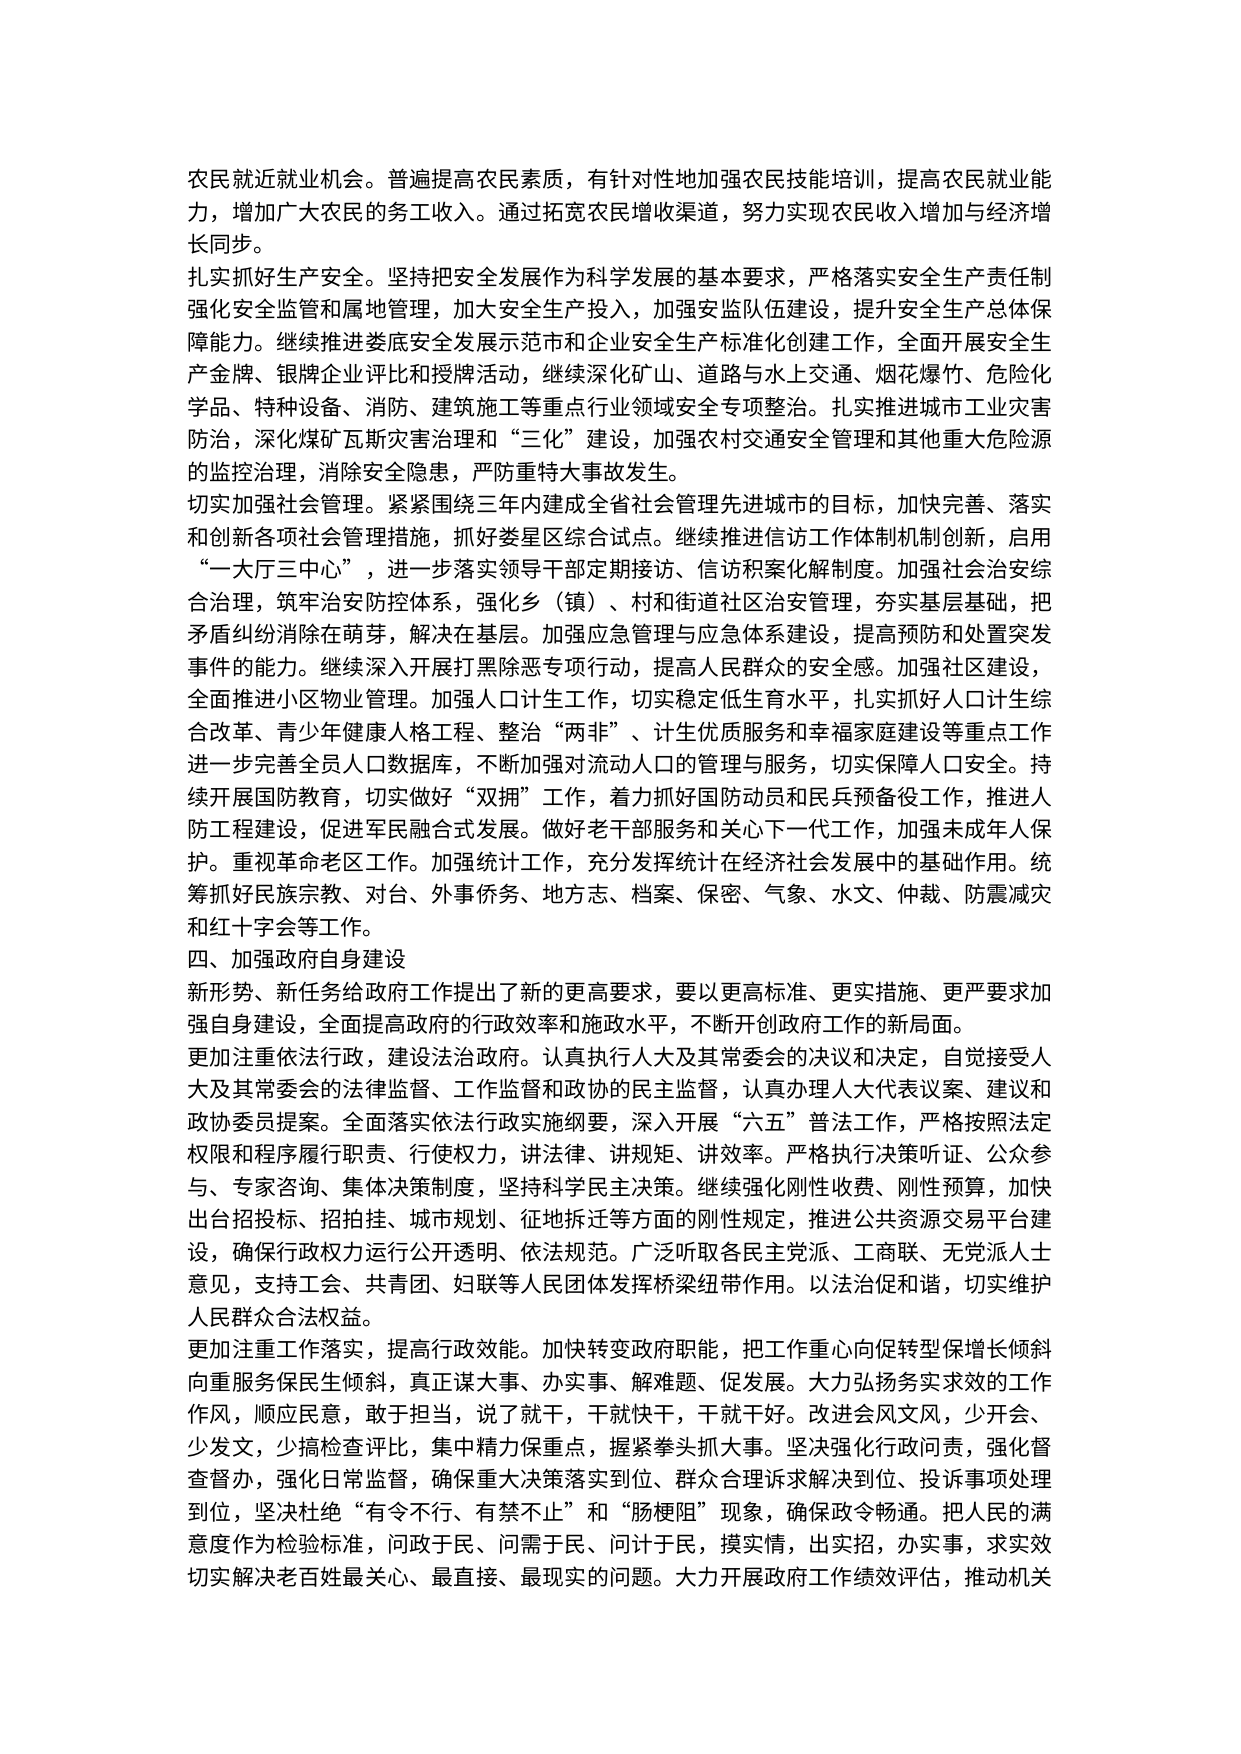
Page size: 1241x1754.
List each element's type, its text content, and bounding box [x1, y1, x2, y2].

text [187, 162, 1053, 259]
text 切实加强社会管理。紧紧围绕三年内建成全省社会管理先进城市的目标，加快完善、落实和创新各项社会管理措施，抓好娄星区综合试点。继续推进信访工作体制机制创新，启用“一大厅三中心”，进一步落实领导干部定期接访、信访积案化解制度。加强社会治安综合治理，筑牢治安防控体系，强化乡（镇）、村和街道社区治安管理，夯实基层基础，把矛盾纠纷消除在萌芽，解决在基层。加强应急管理与应急体系建设，提高预防和处置突发事件的能力。继续深入开展打黑除恶专项行动，提高人民群众的安全感。加强社区建设，全面推进小区物业管理。加强人口计生工作，切实稳定低生育水平，扎实抓好人口计生综合改革、青少年健康人格工程、整治“两非”、计生优质服务和幸福家庭建设等重点工作。进一步完善全员人口数据库，不断加强对流动人口的管理与服务，切实保障人口安全。持续开展国防教育，切实做好“双拥”工作，着力抓好国防动员和民兵预备役工作，推进人防工程建设，促进军民融合式发展。做好老干部服务和关心下一代工作，加强未成年人保护。重视革命老区工作。加强统计工作，充分发挥统计在经济社会发展中的基础作用。统筹抓好民族宗教、对台、外事侨务、地方志、档案、保密、气象、水文、仲裁、防震减灾和红十字会等工作。 [187, 487, 1053, 942]
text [187, 1332, 1053, 1592]
text 四、加强政府自身建设 [187, 942, 1053, 974]
text 扎实抓好生产安全。坚持把安全发展作为科学发展的基本要求，严格落实安全生产责任制，强化安全监管和属地管理，加大安全生产投入，加强安监队伍建设，提升安全生产总体保障能力。继续推进娄底安全发展示范市和企业安全生产标准化创建工作，全面开展安全生产金牌、银牌企业评比和授牌活动，继续深化矿山、道路与水上交通、烟花爆竹、危险化学品、特种设备、消防、建筑施工等重点行业领域安全专项整治。扎实推进城市工业灾害防治，深化煤矿瓦斯灾害治理和“三化”建设，加强农村交通安全管理和其他重大危险源的监控治理，消除安全隐患，严防重特大事故发生。 [187, 259, 1053, 487]
text 更加注重依法行政，建设法治政府。认真执行人大及其常委会的决议和决定，自觉接受人大及其常委会的法律监督、工作监督和政协的民主监督，认真办理人大代表议案、建议和政协委员提案。全面落实依法行政实施纲要，深入开展“六五”普法工作，严格按照法定权限和程序履行职责、行使权力，讲法律、讲规矩、讲效率。严格执行决策听证、公众参与、专家咨询、集体决策制度，坚持科学民主决策。继续强化刚性收费、刚性预算，加快出台招投标、招拍挂、城市规划、征地拆迁等方面的刚性规定，推进公共资源交易平台建设，确保行政权力运行公开透明、依法规范。广泛听取各民主党派、工商联、无党派人士意见，支持工会、共青团、妇联等人民团体发挥桥梁纽带作用。以法治促和谐，切实维护人民群众合法权益。 [187, 1039, 1053, 1332]
text 新形势、新任务给政府工作提出了新的更高要求，要以更高标准、更实措施、更严要求加强自身建设，全面提高政府的行政效率和施政水平，不断开创政府工作的新局面。 [187, 974, 1053, 1039]
